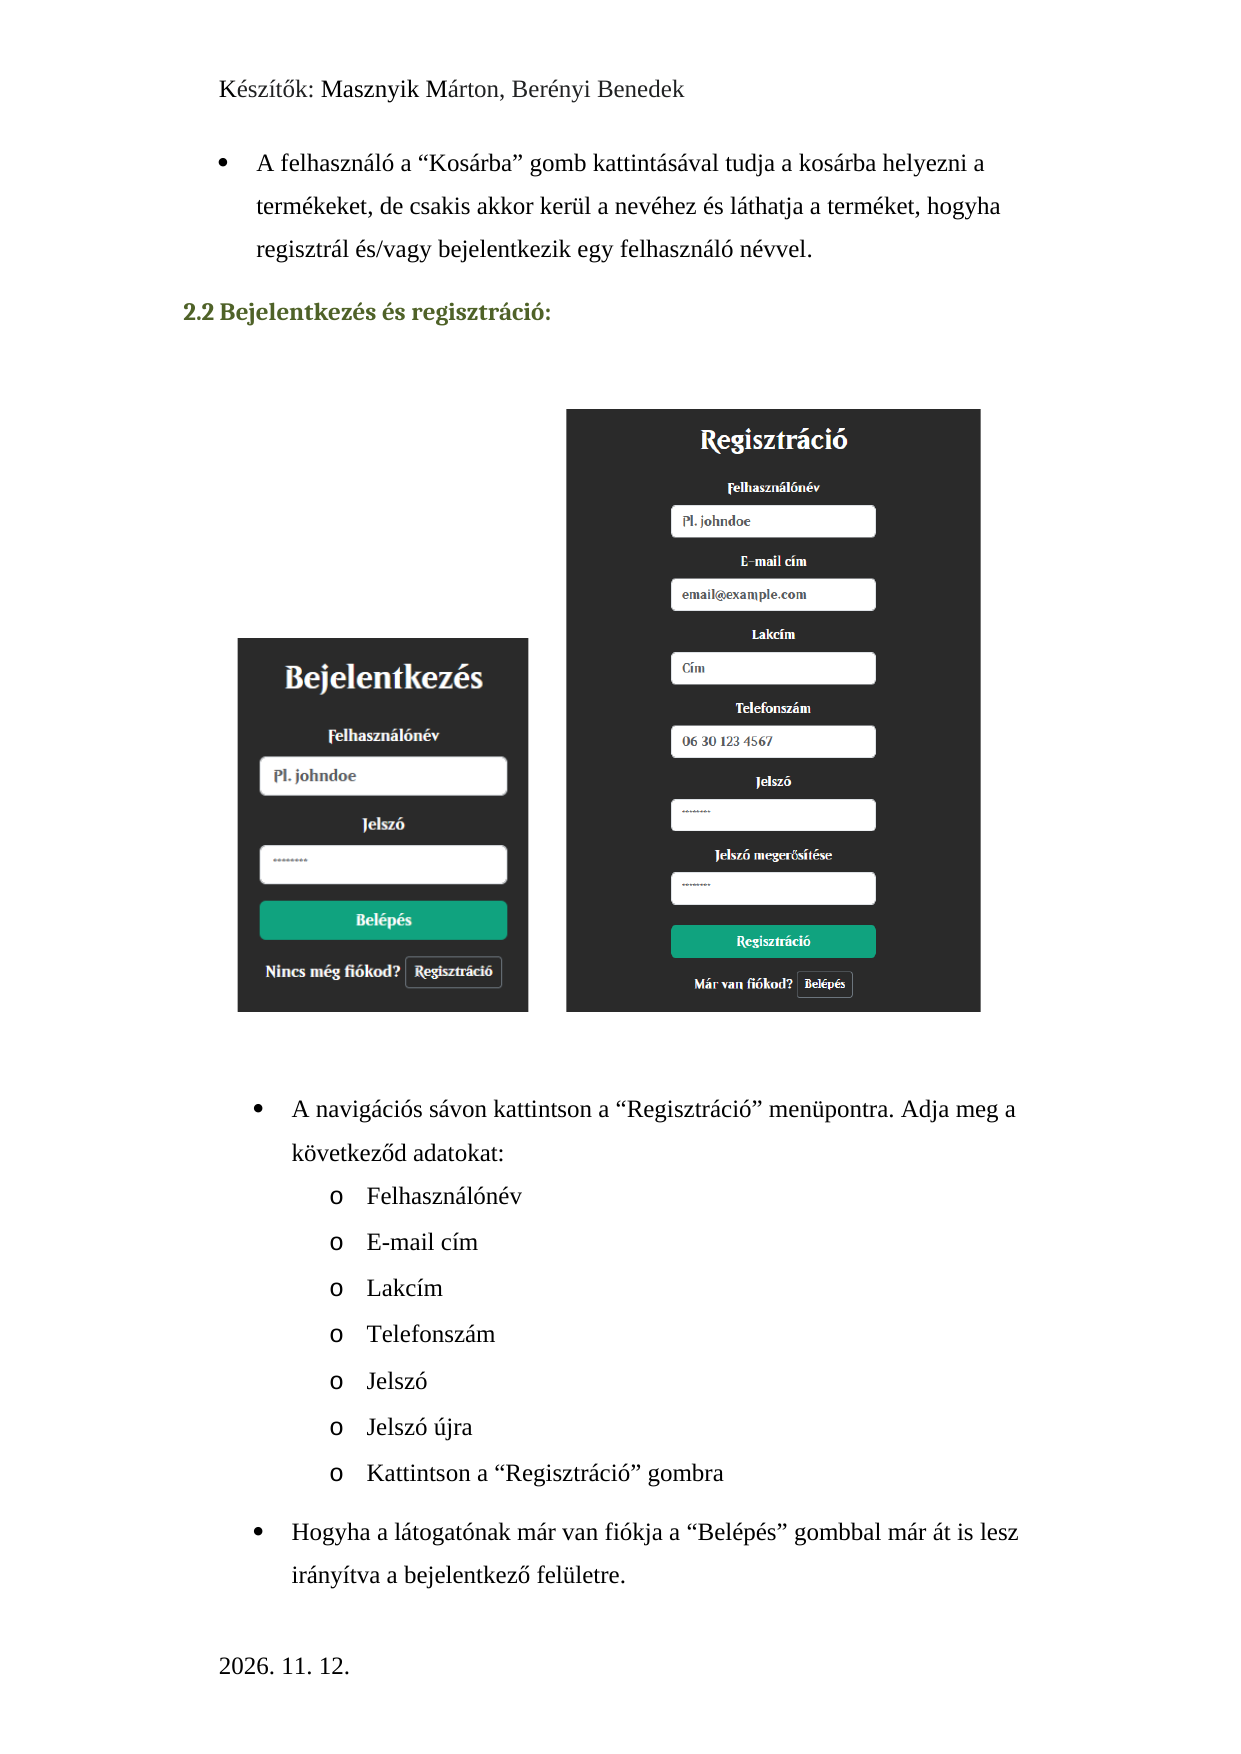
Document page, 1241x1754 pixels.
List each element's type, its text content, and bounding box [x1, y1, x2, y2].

list A navigációs sávon kattintson a “Regisztráció” menüpontra. Adja meg a következőd adatokat: [254, 1094, 1092, 1166]
list E-mail cím [329, 1227, 1092, 1258]
list A felhasználó a “Kosárba” gomb kattintásával tudja a kosárba helyezni a termékeket, de csakis akkor kerül a nevéhez és láthatja a terméket, hogyha regisztrál és/vagy bejelentkezik egy felhasználó névvel. [218, 148, 1092, 263]
list Jelszó újra [329, 1412, 1092, 1443]
list Hogyha a látogatónak már van fiókja a “Belépés” gombbal már át is lesz irányítva a bejelentkező felületre. [254, 1517, 1092, 1589]
list Kattintson a “Regisztráció” gombra [329, 1458, 1092, 1489]
list Felhasználónév [329, 1181, 1092, 1212]
list Lakcím [329, 1273, 1092, 1304]
list Telefonszám [329, 1319, 1092, 1350]
list Jelszó [329, 1366, 1092, 1397]
subtitle 2.2 Bejelentkezés és regisztráció: [183, 298, 1092, 327]
